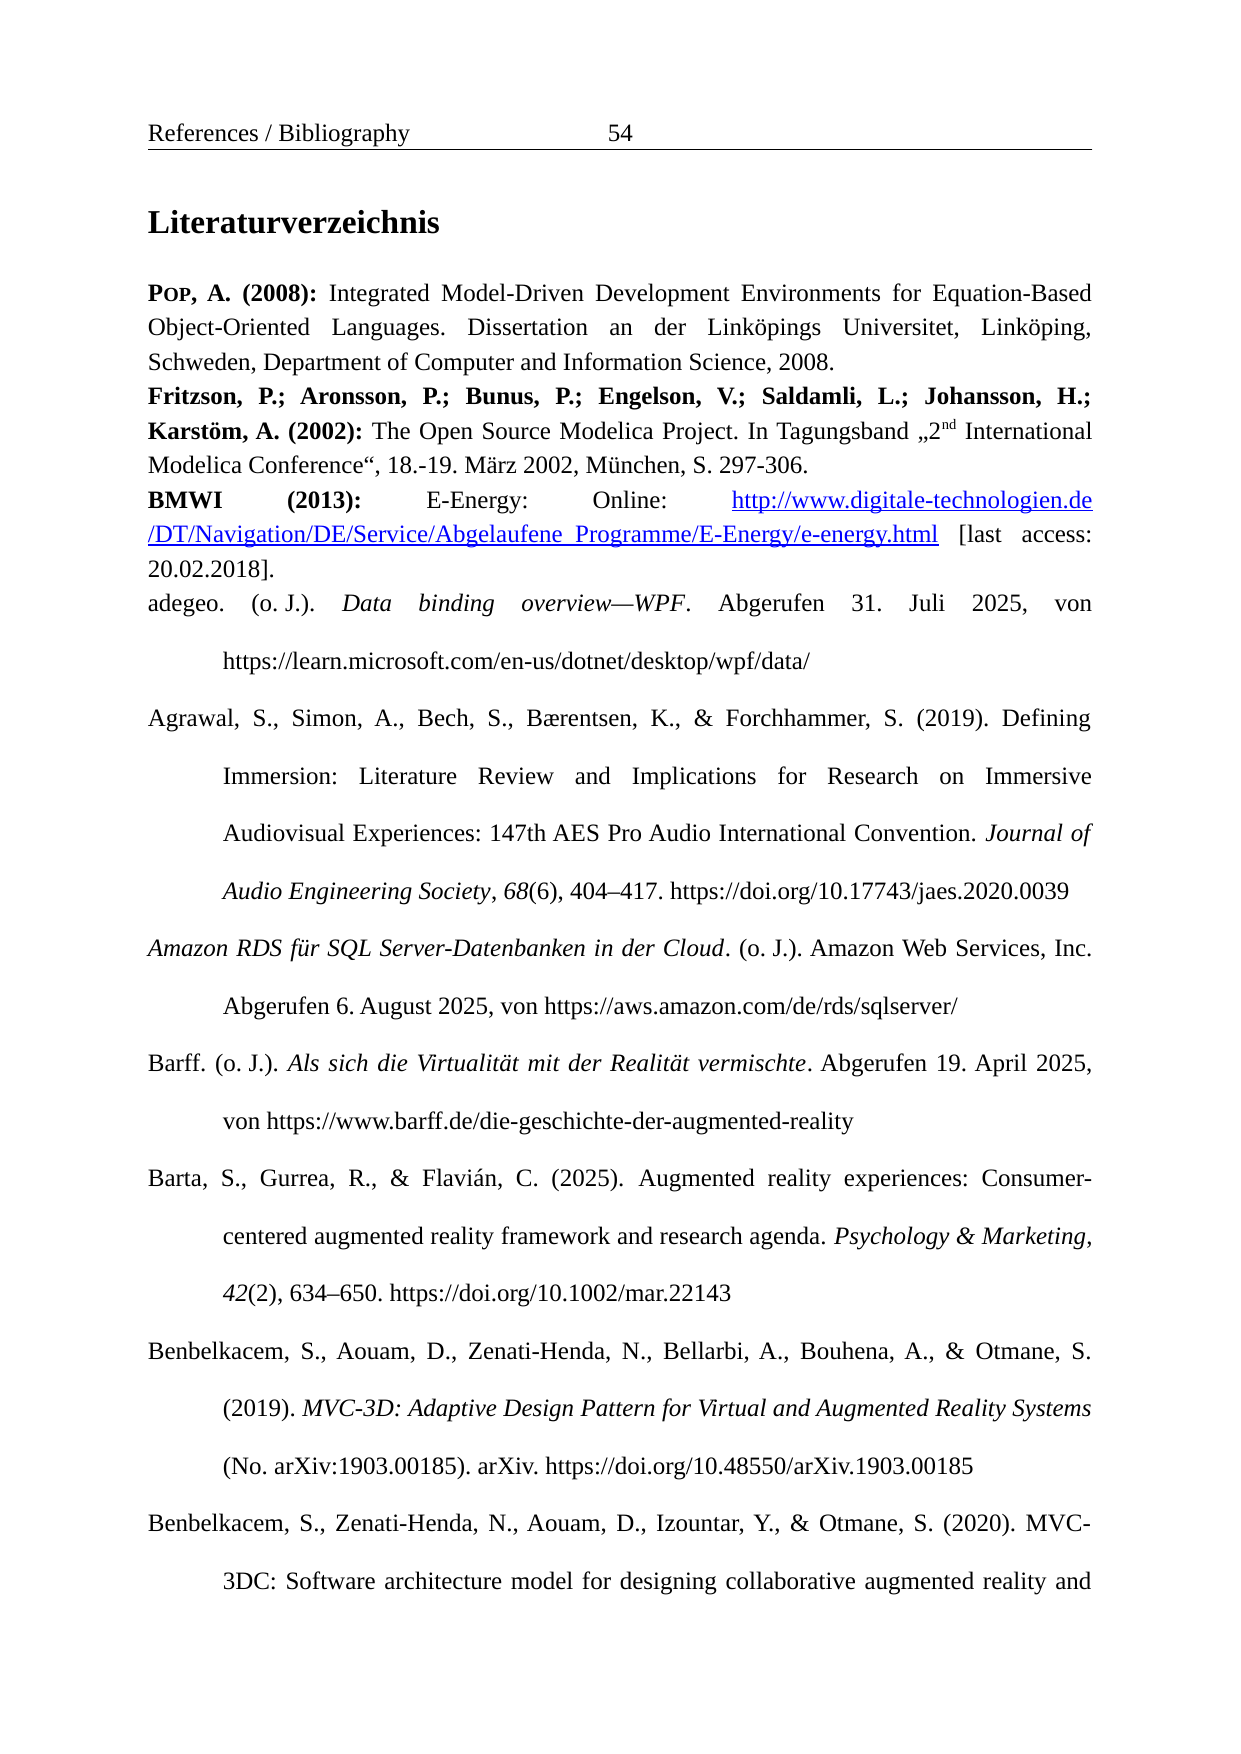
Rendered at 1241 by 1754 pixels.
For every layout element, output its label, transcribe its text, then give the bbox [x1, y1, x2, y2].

text Literaturverzeichnis [148, 202, 1092, 241]
text Benbelkacem, S., Aouam, D., Zenati-Henda, N., Bellarbi, A., Bouhena, A., & Otmane, S. (2019). MVC-3D: Adaptive Design Pattern for Virtual and Augmented Reality Systems (No. arXiv:1903.00185). arXiv. https://doi.org/10.48550/arXiv.1903.00185 [148, 1336, 1092, 1479]
text Amazon RDS für SQL Server-Datenbanken in der Cloud. (o. J.). Amazon Web Services, Inc. Abgerufen 6. August 2025, von https://aws.amazon.com/de/rds/sqlserver/ [148, 933, 1092, 1019]
text adegeo. (o. J.). Data binding overview—WPF. Abgerufen 31. Juli 2025, von https://learn.microsoft.com/en-us/dotnet/desktop/wpf/data/ [148, 588, 1092, 674]
table_cell Fritzson, P.; Aronsson, P.; Bunus, P.; Engelson, V.; Saldamli, L.; Johansson, H.; Karstöm, A. (2002): The Open Source Modelica Project. In Tagungsband „2nd International Modelica Conference“, 18.-19. März 2002, München, S. 297-306. [148, 381, 1092, 485]
text Barta, S., Gurrea, R., & Flavián, C. (2025). Augmented reality experiences: Consumer-centered augmented reality framework and research agenda. Psychology & Marketing, 42(2), 634–650. https://doi.org/10.1002/mar.22143 [148, 1163, 1092, 1307]
text Barff. (o. J.). Als sich die Virtualität mit der Realität vermischte. Abgerufen 19. April 2025, von https://www.barff.de/die-geschichte-der-augmented-reality [148, 1048, 1092, 1134]
table_header Pop, A. (2008): Integrated Model-Driven Development Environments for Equation-Based Object-Oriented Languages. Dissertation an der Linköpings Universitet, Linköping, Schweden, Department of Computer and Information Science, 2008. [148, 278, 1092, 381]
table_cell BMWI (2013): E-Energy: Online: http://www.digitale-technologien.de /DT/Navigation/DE/Service/Abgelaufene_Programme/E-Energy/e-energy.html [last access: 20.02.2018]. [148, 485, 1092, 588]
text Agrawal, S., Simon, A., Bech, S., Bærentsen, K., & Forchhammer, S. (2019). Defining Immersion: Literature Review and Implications for Research on Immersive Audiovisual Experiences: 147th AES Pro Audio International Convention. Journal of Audio Engineering Society, 68(6), 404–417. https://doi.org/10.17743/jaes.2020.0039 [148, 703, 1092, 904]
